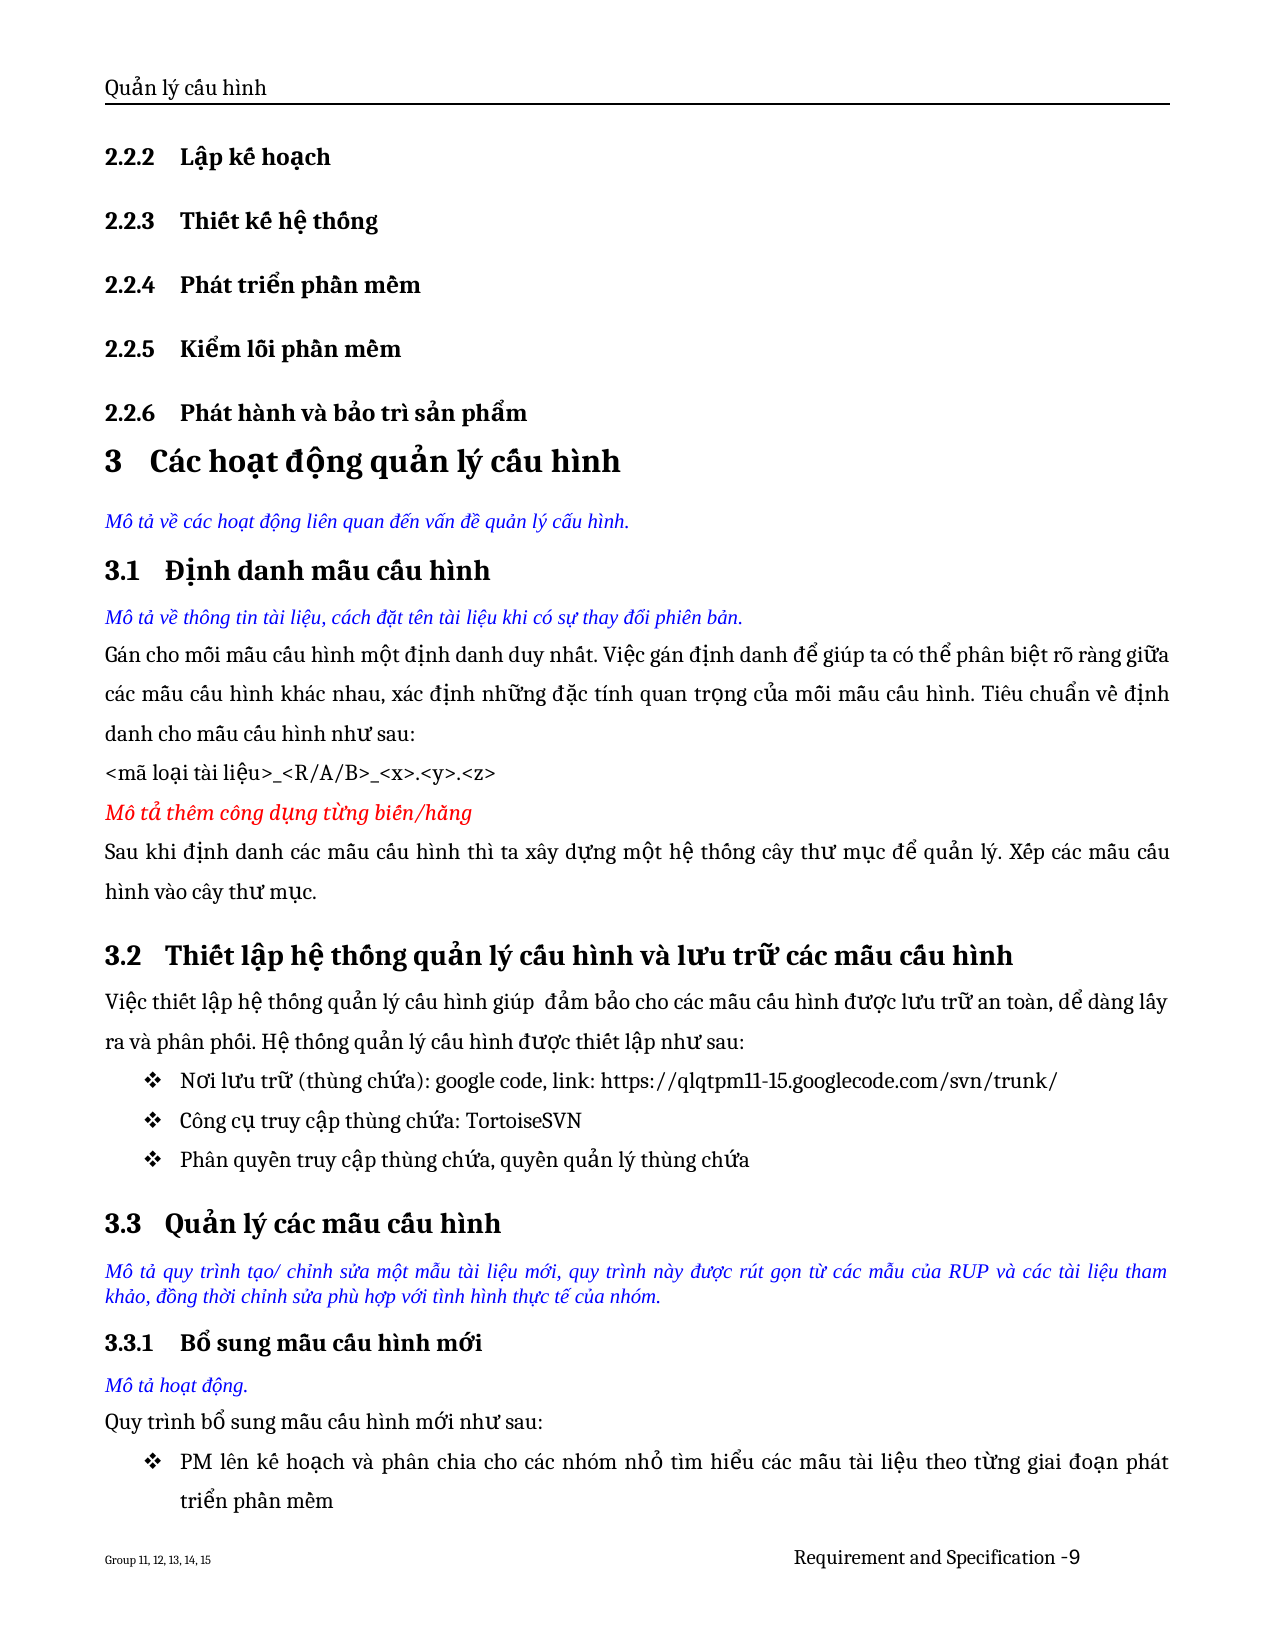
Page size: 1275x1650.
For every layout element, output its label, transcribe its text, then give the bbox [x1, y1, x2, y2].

list PM lên kế hoạch và phân chia cho các nhóm nhỏ tìm hiểu các mẫu tài liệu theo từng giai đoạn phát triển phần mềm [142, 1448, 1170, 1514]
text Mô tả quy trình tạo/ chỉnh sửa một mẫu tài liệu mới, quy trình này được rút gọn từ các mẫu của RUP và các tài liệu tham khảo, đồng thời chỉnh sửa phù hợp với tình hình thực tế của nhóm. [105, 1258, 1170, 1308]
subtitle Phát triển phần mềm [105, 271, 1170, 300]
text Mô tả về các hoạt động liên quan đến vấn đề quản lý cấu hình. [105, 508, 1170, 533]
text Sau khi định danh các mẫu cấu hình thì ta xây dựng một hệ thống cây thư mục để quản lý. Xếp các mẫu cấu hình vào cây thư mục. [105, 839, 1170, 905]
subtitle Phát hành và bảo trì sản phẩm [105, 399, 1170, 428]
text Gán cho mỗi mẫu cấu hình một định danh duy nhất. Việc gán định danh để giúp ta có thể phân biệt rõ ràng giữa các mẫu cấu hình khác nhau, xác định những đặc tính quan trọng của mỗi mẫu cấu hình. Tiêu chuẩn về định danh cho mẫu cấu hình như sau: [105, 642, 1170, 747]
list Phân quyền truy cập thùng chứa, quyền quản lý thùng chứa [142, 1147, 1170, 1173]
list Nơi lưu trữ (thùng chứa): google code, link: https://qlqtpm11-15.googlecode.com/svn/trunk/ [142, 1068, 1170, 1094]
subtitle Các hoạt động quản lý cấu hình [105, 442, 1170, 480]
subtitle Thiết lập hệ thống quản lý cấu hình và lưu trữ các mẫu cấu hình [105, 939, 1170, 972]
subtitle Lập kế hoạch [105, 143, 1170, 172]
subtitle Thiết kế hệ thống [105, 207, 1170, 236]
text Mô tả về thông tin tài liệu, cách đặt tên tài liệu khi có sự thay đổi phiên bản. [105, 604, 1170, 629]
subtitle Bổ sung mẫu cấu hình mới [105, 1328, 1170, 1357]
text Việc thiết lập hệ thống quản lý cấu hình giúp đảm bảo cho các mẫu cấu hình được lưu trữ an toàn, dể dàng lấy ra và phân phối. Hệ thống quản lý cấu hình được thiết lập như sau: [105, 989, 1170, 1055]
text Mô tả thêm công dụng từng biến/hằng [105, 799, 1170, 826]
text Mô tả hoạt động. [105, 1372, 1170, 1397]
list Công cụ truy cập thùng chứa: TortoiseSVN [142, 1107, 1170, 1134]
subtitle Định danh mẫu cấu hình [105, 554, 1170, 587]
text Quy trình bổ sung mẫu cấu hình mới như sau: [105, 1409, 1170, 1435]
text <mã loại tài liệu>_<R/A/B>_<x>.<y>.<z> [105, 760, 1170, 786]
subtitle Quản lý các mẫu cấu hình [105, 1207, 1170, 1241]
subtitle Kiểm lỗi phần mềm [105, 335, 1170, 364]
